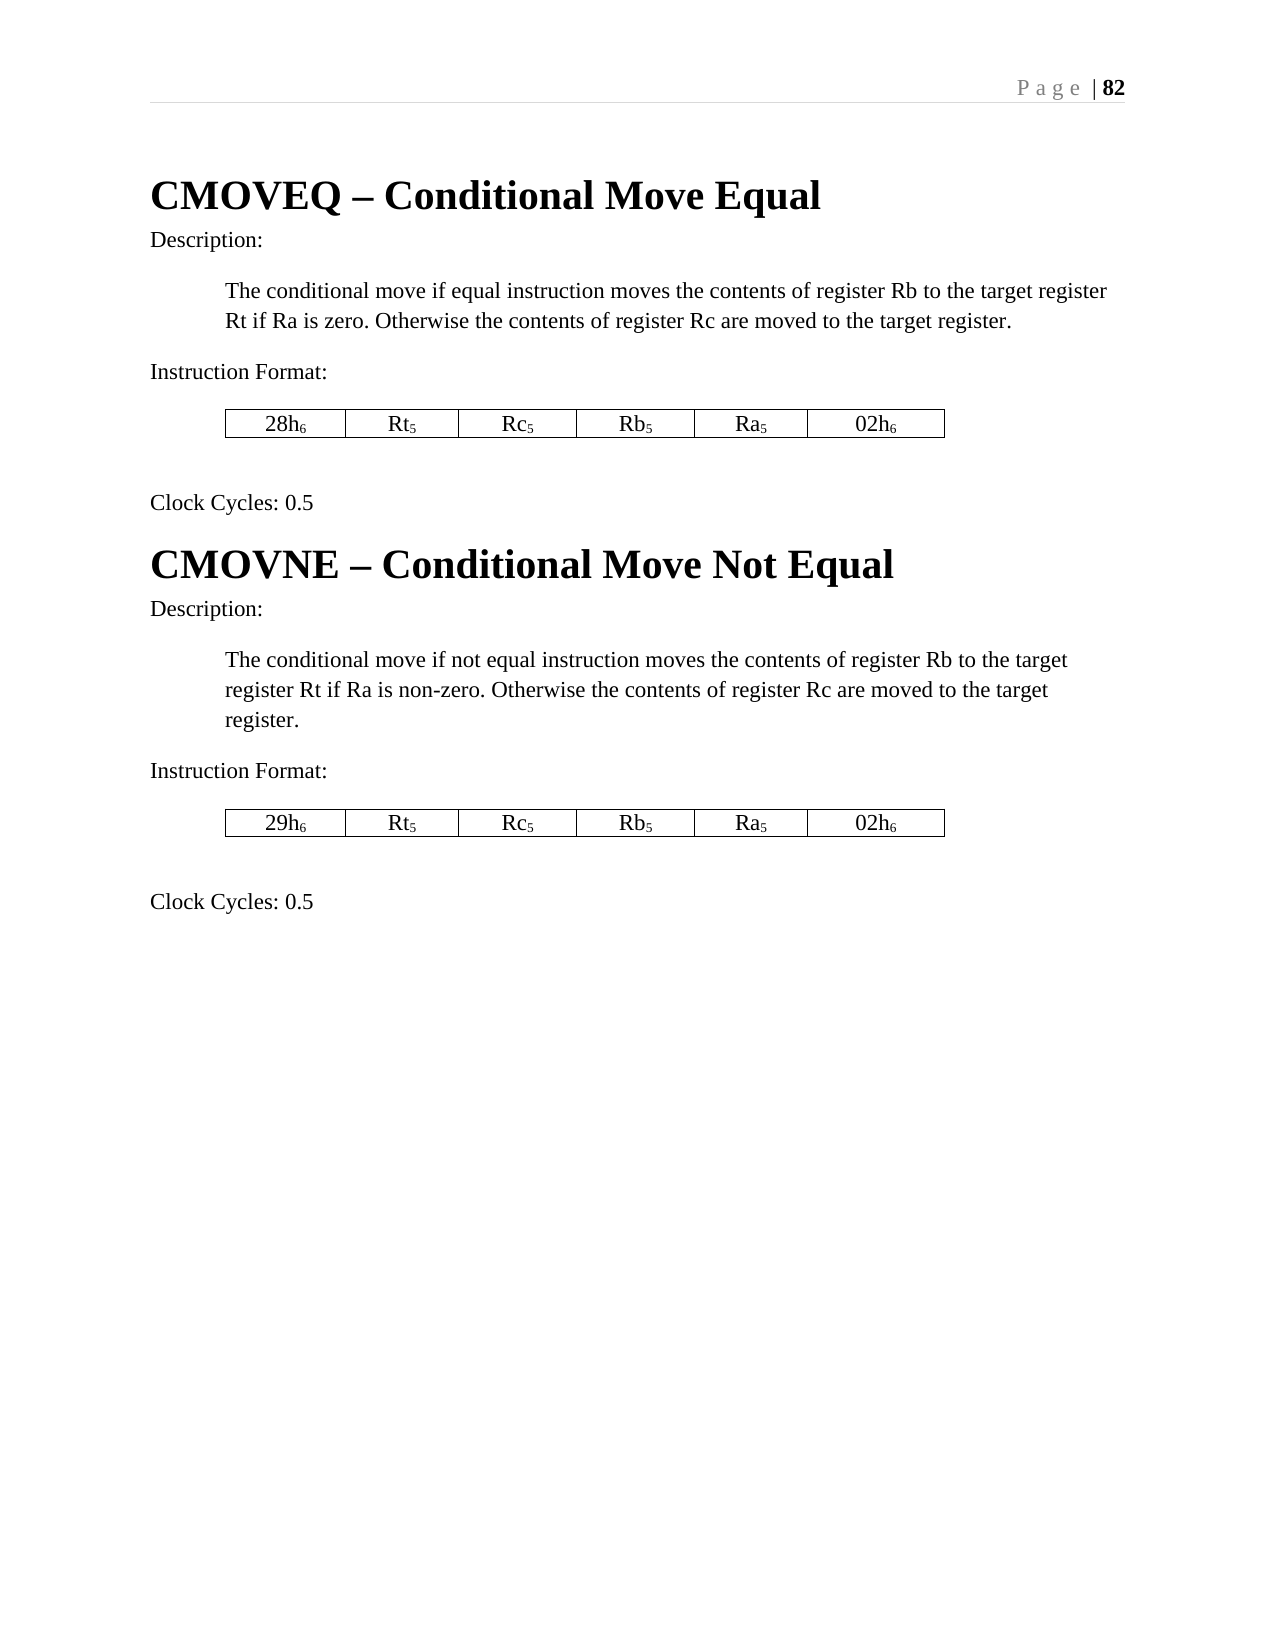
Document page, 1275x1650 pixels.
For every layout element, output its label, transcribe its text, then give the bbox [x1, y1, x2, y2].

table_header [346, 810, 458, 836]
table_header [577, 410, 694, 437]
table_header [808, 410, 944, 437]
text The conditional move if not equal instruction moves the contents of register Rb to the target register Rt if Ra is non-zero. Otherwise the contents of register Rc are moved to the target register. [225, 646, 1125, 733]
text Clock Cycles: 0.5 [150, 489, 1125, 515]
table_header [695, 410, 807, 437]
subtitle CMOVEQ – Conditional Move Equal [150, 171, 1125, 219]
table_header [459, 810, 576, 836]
text Instruction Format: [150, 757, 1125, 784]
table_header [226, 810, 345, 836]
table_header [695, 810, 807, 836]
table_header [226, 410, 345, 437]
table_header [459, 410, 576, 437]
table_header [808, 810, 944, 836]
text The conditional move if equal instruction moves the contents of register Rb to the target register Rt if Ra is zero. Otherwise the contents of register Rc are moved to the target register. [225, 277, 1125, 333]
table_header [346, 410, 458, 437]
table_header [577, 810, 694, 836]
text Description: [150, 226, 1125, 252]
text Description: [150, 595, 1125, 621]
text Instruction Format: [150, 358, 1125, 384]
subtitle CMOVNE – Conditional Move Not Equal [150, 540, 1125, 588]
text Clock Cycles: 0.5 [150, 888, 1125, 914]
